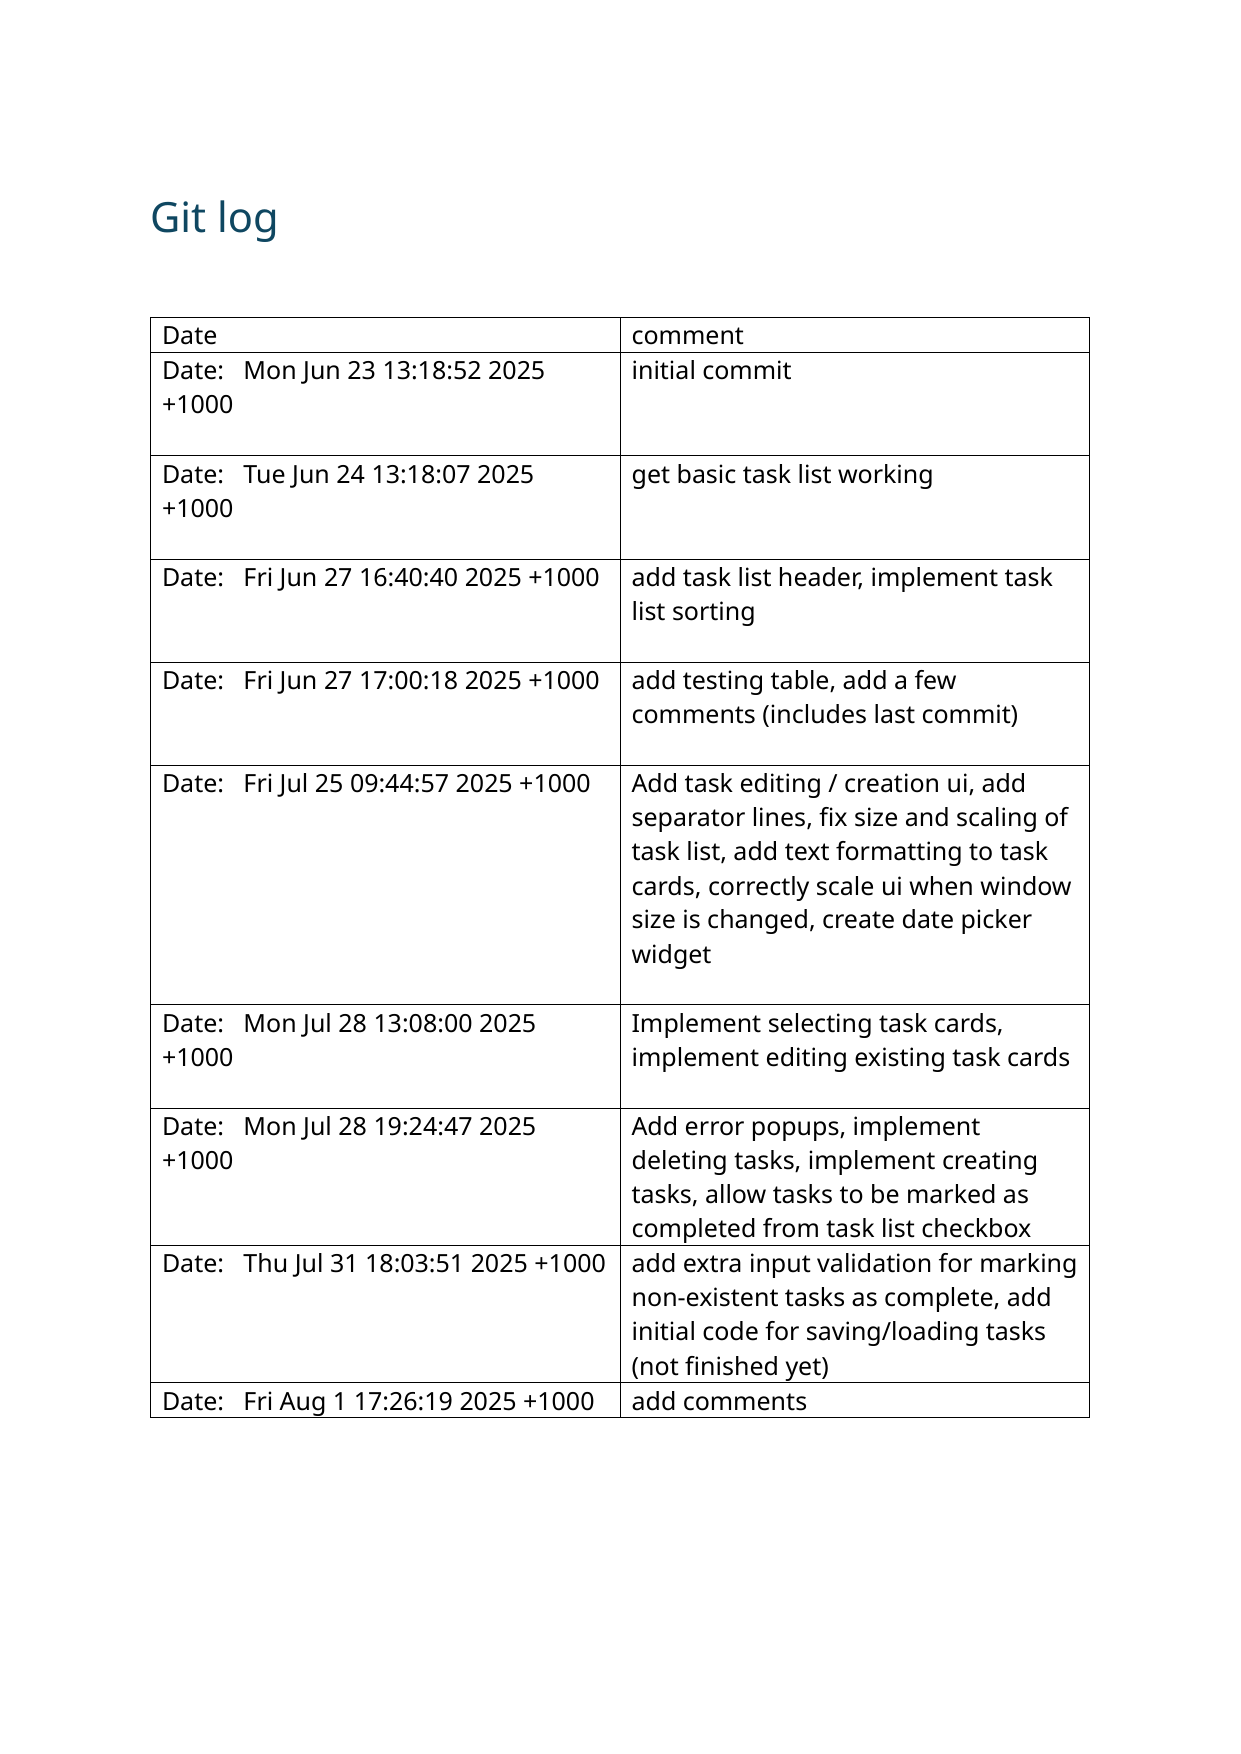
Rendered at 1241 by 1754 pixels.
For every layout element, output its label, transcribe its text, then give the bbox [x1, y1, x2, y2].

table_cell Date: Fri Jun 27 17:00:18 2025 +1000 [151, 663, 620, 765]
table_cell Date: Fri Jun 27 16:40:40 2025 +1000 [151, 560, 620, 662]
table_cell Date: Thu Jul 31 18:03:51 2025 +1000 [151, 1246, 620, 1382]
table_cell add testing table, add a few comments (includes last commit) [621, 663, 1089, 765]
table_cell Date: Mon Jun 23 13:18:52 2025 +1000 [151, 353, 620, 455]
table_cell Implement selecting task cards, implement editing existing task cards [621, 1005, 1089, 1108]
table_cell get basic task list working [621, 456, 1089, 558]
table_cell Add error popups, implement deleting tasks, implement creating tasks, allow tasks to be marked as completed from task list checkbox [621, 1109, 1089, 1245]
table_cell add comments [621, 1383, 1089, 1417]
subtitle Git log [150, 187, 1090, 244]
table_cell initial commit [621, 353, 1089, 455]
table_cell Date: Mon Jul 28 13:08:00 2025 +1000 [151, 1005, 620, 1108]
table_header Date [151, 318, 620, 352]
table_cell Date: Mon Jul 28 19:24:47 2025 +1000 [151, 1109, 620, 1245]
table_cell Add task editing / creation ui, add separator lines, fix size and scaling of task list, add text formatting to task cards, correctly scale ui when window size is changed, create date picker widget [621, 766, 1089, 1004]
table_cell Date: Tue Jun 24 13:18:07 2025 +1000 [151, 456, 620, 558]
table_cell Date: Fri Jul 25 09:44:57 2025 +1000 [151, 766, 620, 1004]
table_cell Date: Fri Aug 1 17:26:19 2025 +1000 [151, 1383, 620, 1417]
table_cell add extra input validation for marking non-existent tasks as complete, add initial code for saving/loading tasks (not finished yet) [621, 1246, 1089, 1382]
table_cell add task list header, implement task list sorting [621, 560, 1089, 662]
table_header comment [621, 318, 1089, 352]
